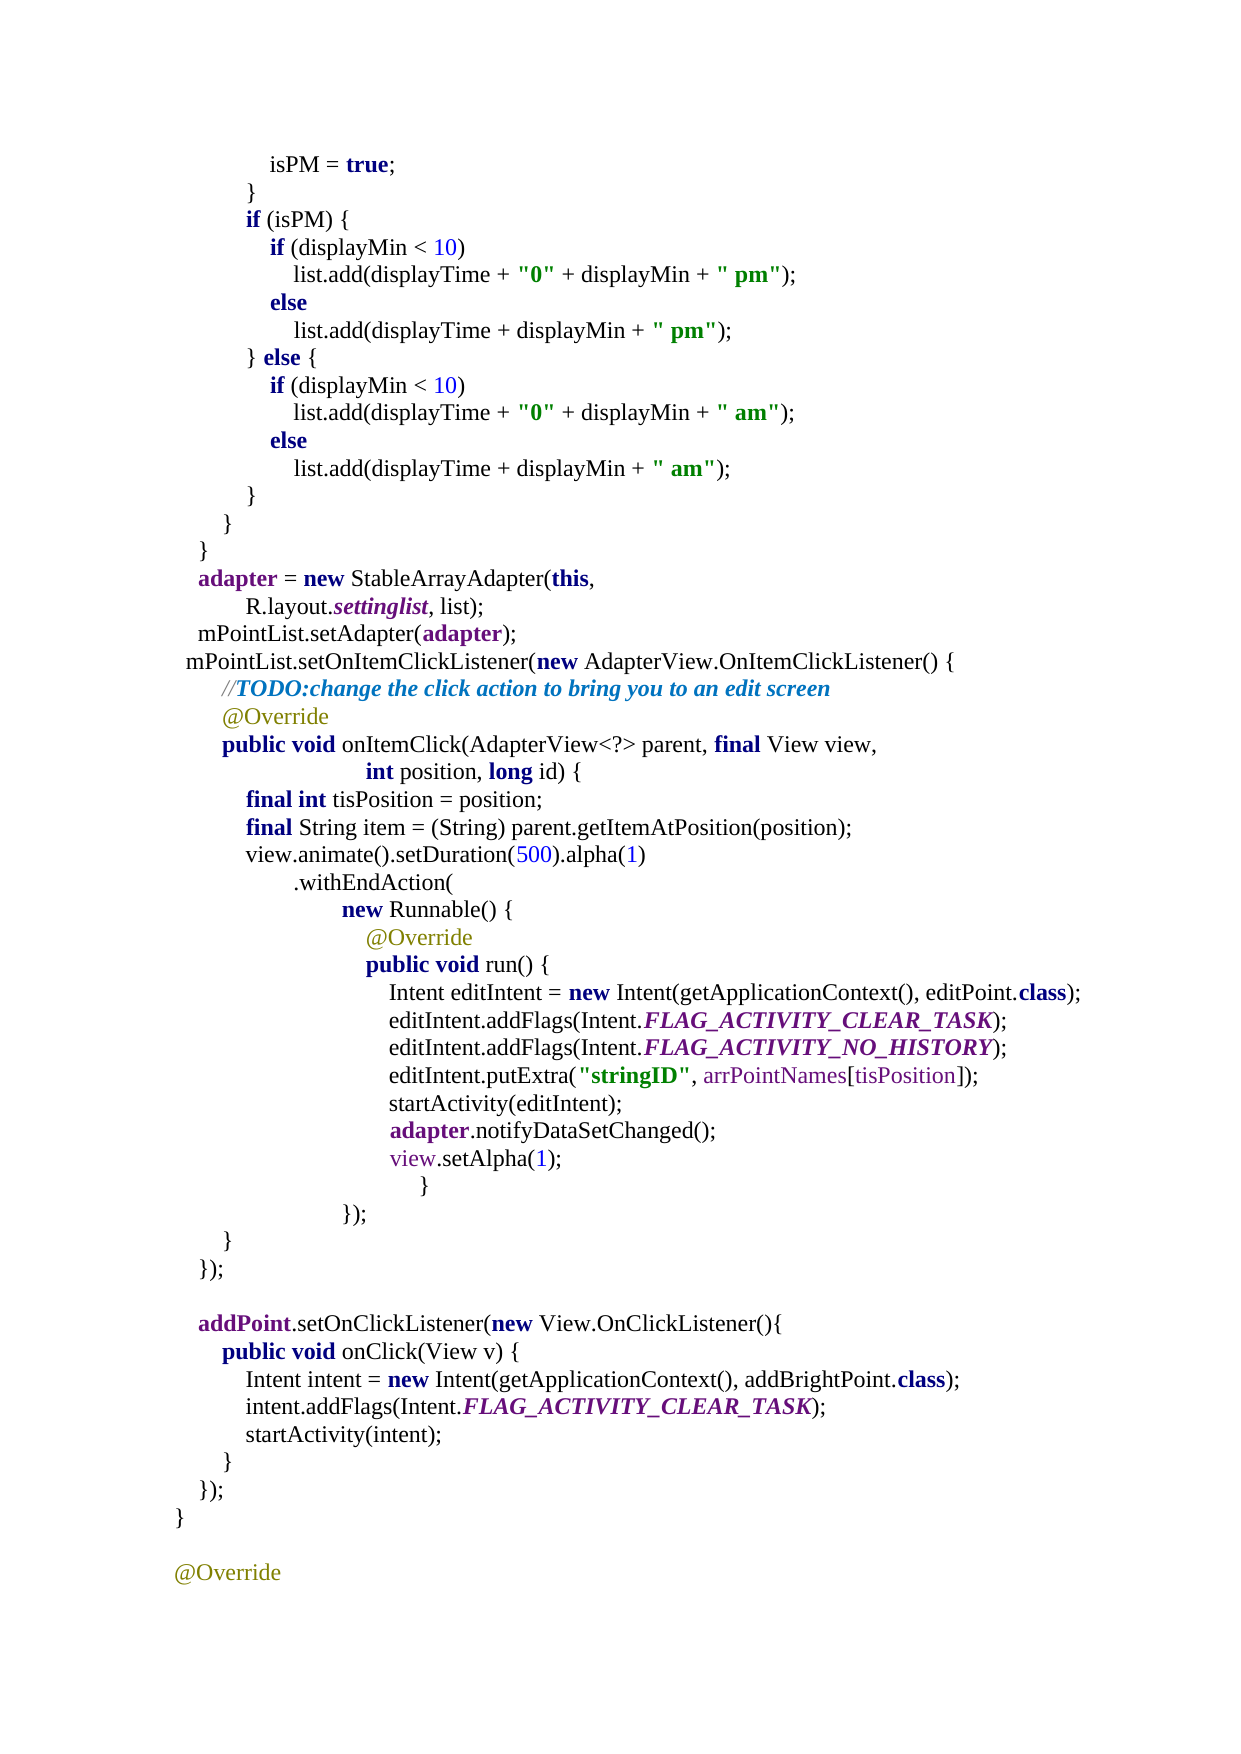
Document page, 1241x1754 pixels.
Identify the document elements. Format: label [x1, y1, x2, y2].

text [150, 150, 1090, 1585]
